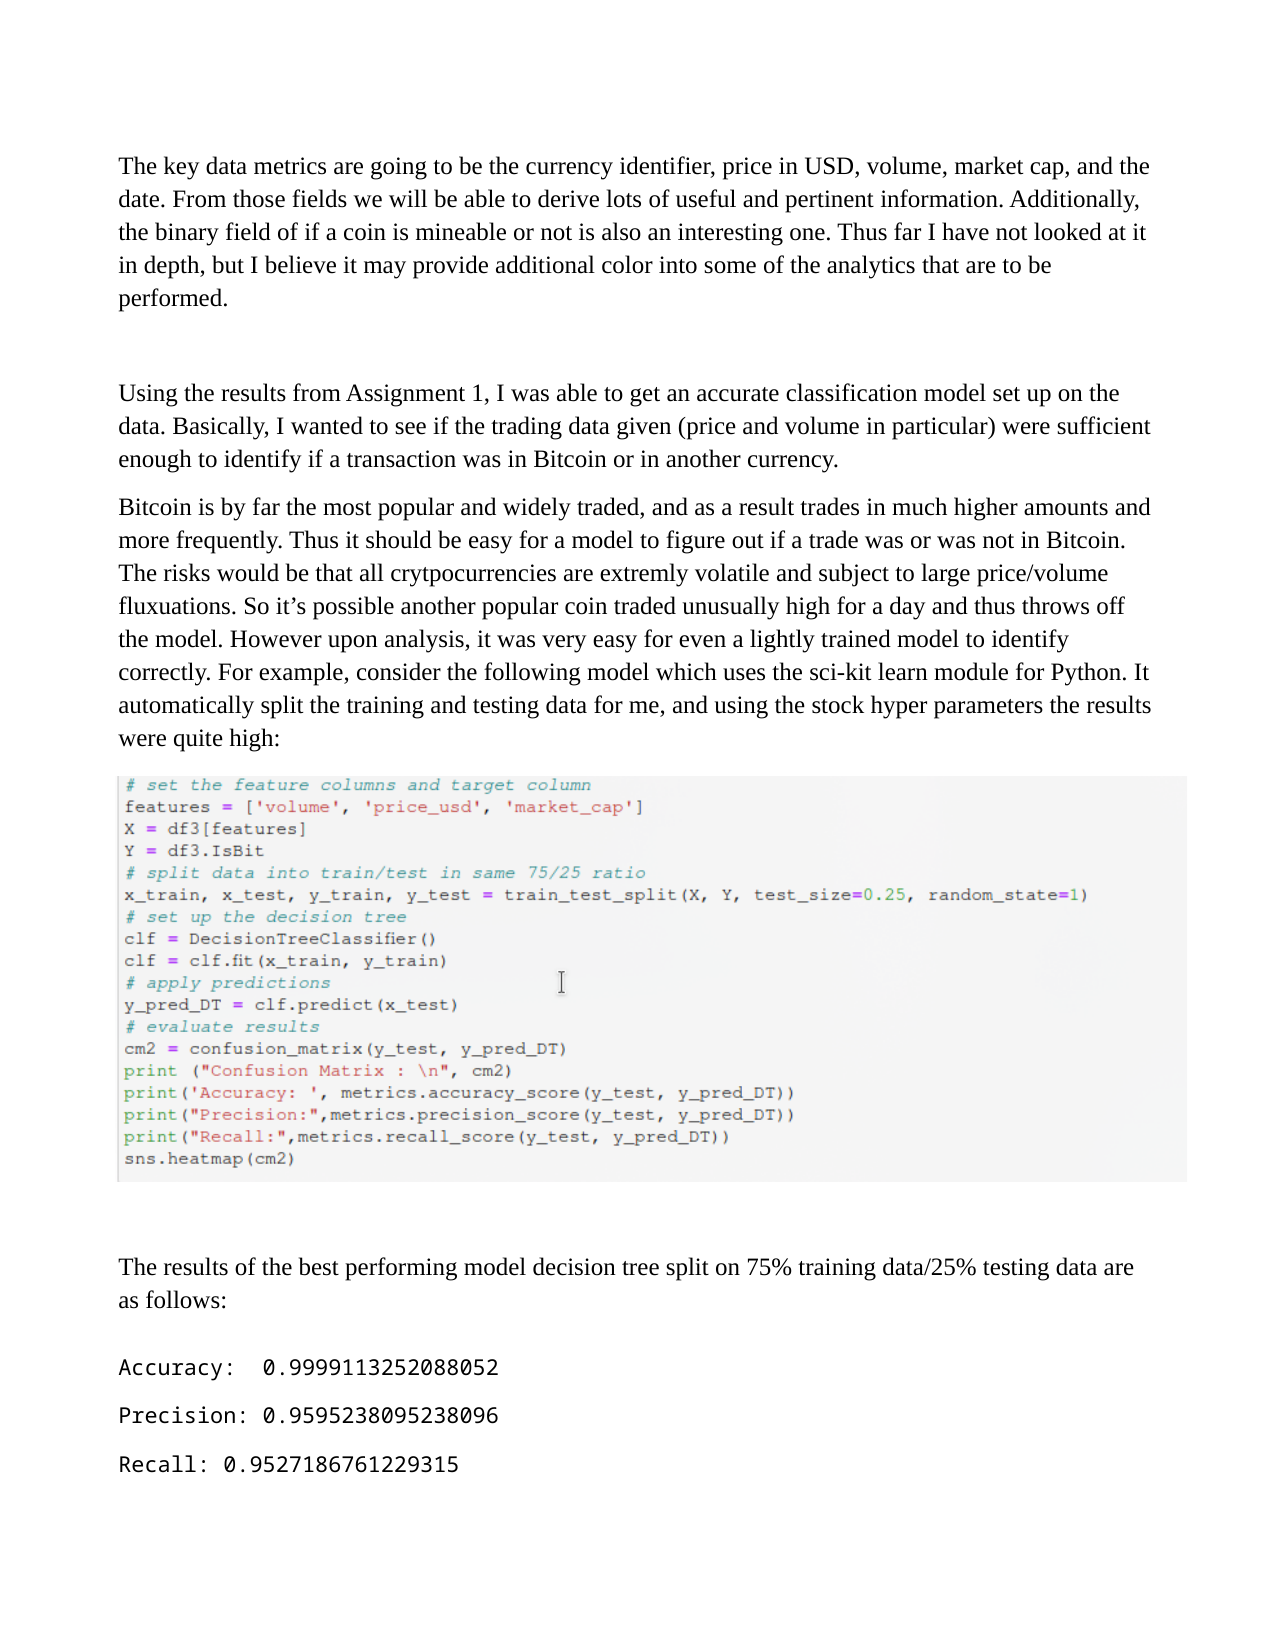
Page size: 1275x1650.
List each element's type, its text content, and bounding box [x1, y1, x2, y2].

text The key data metrics are going to be the currency identifier, price in USD, volume, market cap, and the date. From those fields we will be able to derive lots of useful and pertinent information. Additionally, the binary field of if a coin is mineable or not is also an interesting one. Thus far I have not looked at it in depth, but I believe it may provide additional color into some of the analytics that are to be performed. [118, 118, 1157, 312]
text Precision: 0.9595238095238096 [118, 1400, 1157, 1430]
text Recall: 0.9527186761229315 [118, 1449, 1157, 1479]
text Using the results from Assignment 1, I was able to get an accurate classification model set up on the data. Basically, I wanted to see if the trading data given (price and volume in particular) were sufficient enough to identify if a transaction was in Bitcoin or in another currency. [118, 378, 1157, 473]
text The results of the best performing model decision tree split on 75% training data/25% testing data are as follows: Accuracy: 0.9999113252088052 [118, 1252, 1157, 1381]
picture [115, 776, 1188, 1182]
text Bitcoin is by far the most popular and widely traded, and as a result trades in much higher amounts and more frequently. Thus it should be easy for a model to figure out if a trade was or was not in Bitcoin. The risks would be that all crytpocurrencies are extremly volatile and subject to large price/volume fluxuations. So it’s possible another popular coin traded unusually high for a day and thus throws off the model. However upon analysis, it was very easy for even a lightly trained model to identify correctly. For example, consider the following model which uses the sci-kit learn module for Python. It automatically split the training and testing data for me, and using the stock hyper parameters the results were quite high: [118, 492, 1157, 752]
